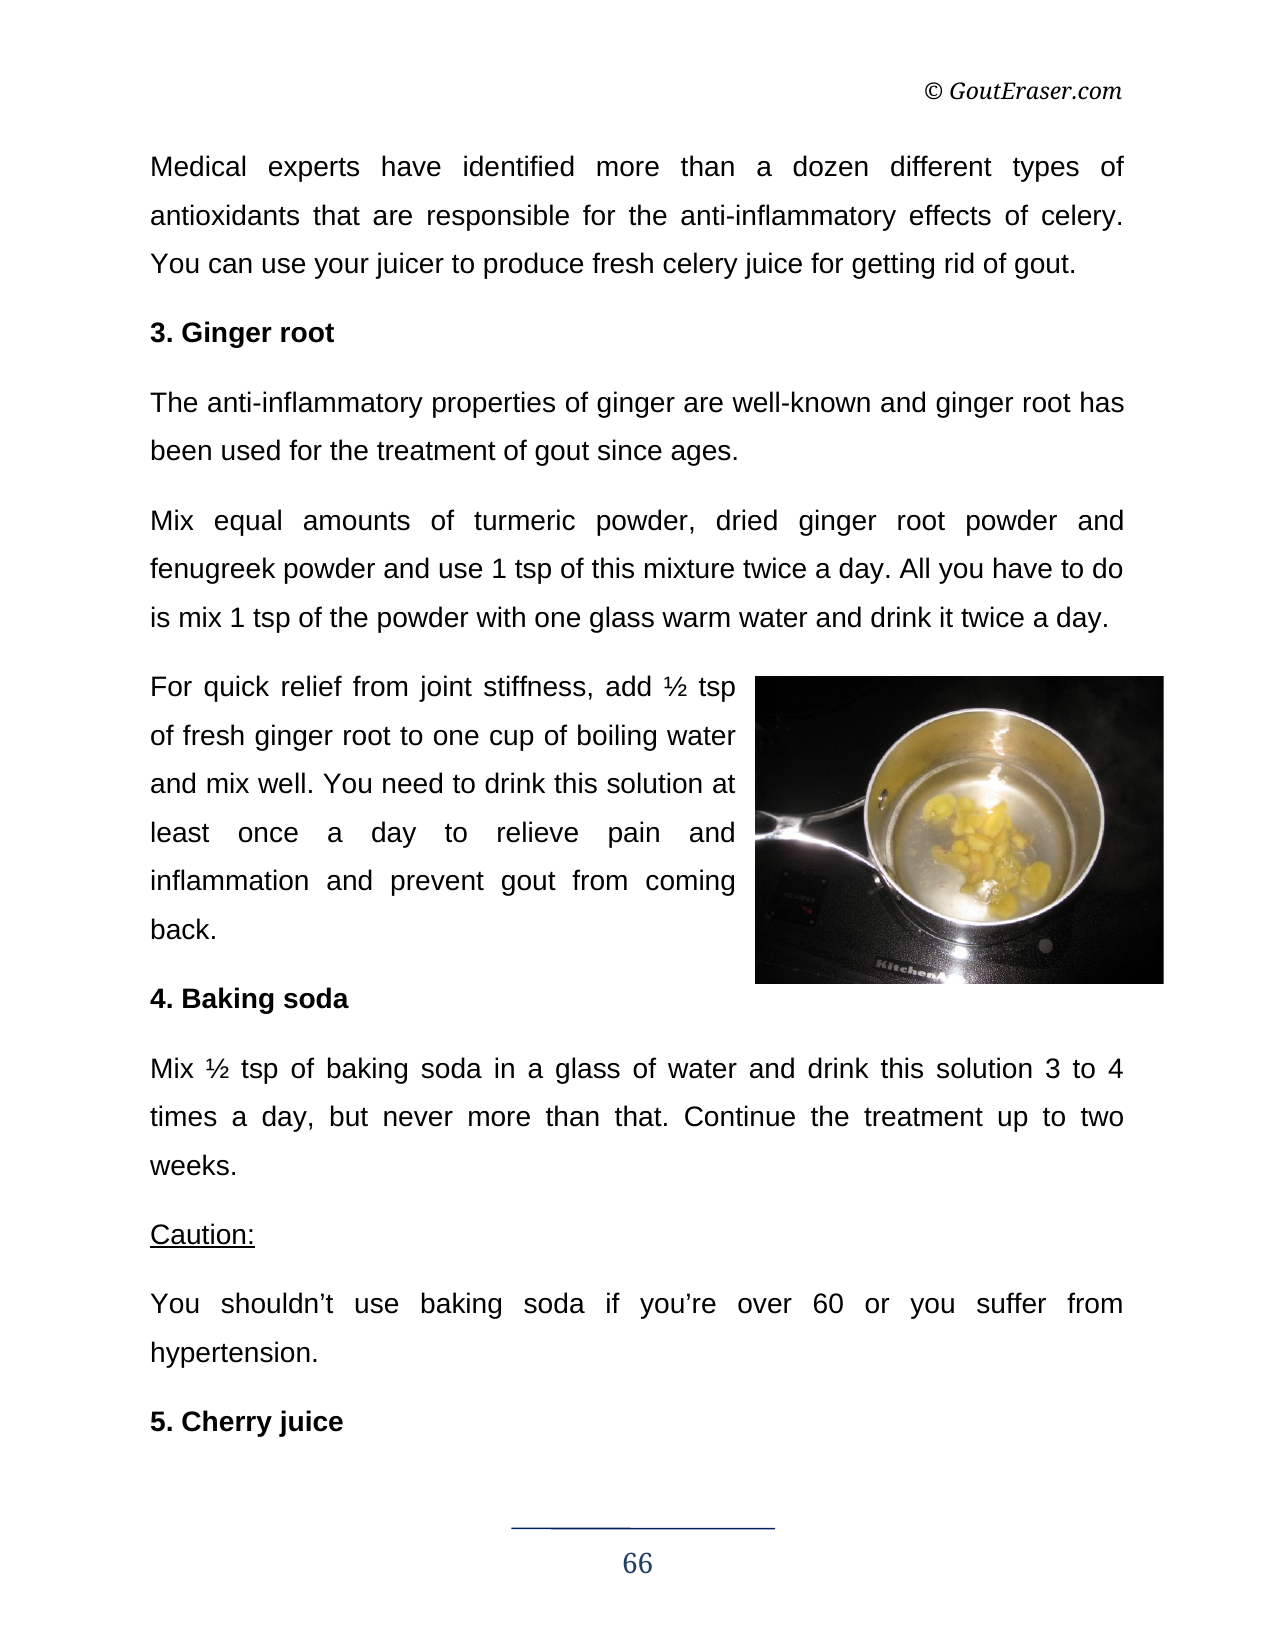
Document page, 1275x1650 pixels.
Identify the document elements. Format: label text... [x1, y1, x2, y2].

text Mix equal amounts of turmeric powder, dried ginger root powder and fenugreek powder and use 1 tsp of this mixture twice a day. All you have to do is mix 1 tsp of the powder with one glass warm water and drink it twice a day. [150, 504, 1125, 633]
text Caution: [150, 1218, 1125, 1251]
picture [755, 676, 1164, 984]
text You shouldn’t use baking soda if you’re over 60 or you suffer from hypertension. [150, 1287, 1125, 1368]
text For quick relief from joint stiffness, add ½ tsp of fresh ginger root to one cup of boiling water and mix well. You need to drink this solution at least once a day to relieve pain and inflammation and prevent gout from coming back. [150, 670, 1125, 945]
text 4. Baking soda [150, 982, 1125, 1015]
text 5. Cherry juice [150, 1405, 1125, 1438]
text Medical experts have identified more than a dozen different types of antioxidants that are responsible for the anti-inflammatory effects of celery. You can use your juicer to produce fresh celery juice for getting rid of gout. [150, 150, 1125, 279]
text 3. Ginger root [150, 316, 1125, 349]
text Mix ½ tsp of baking soda in a glass of water and drink this solution 3 to 4 times a day, but never more than that. Continue the treatment up to two weeks. [150, 1052, 1125, 1181]
text The anti-inflammatory properties of ginger are well-known and ginger root has been used for the treatment of gout since ages. [150, 386, 1125, 467]
